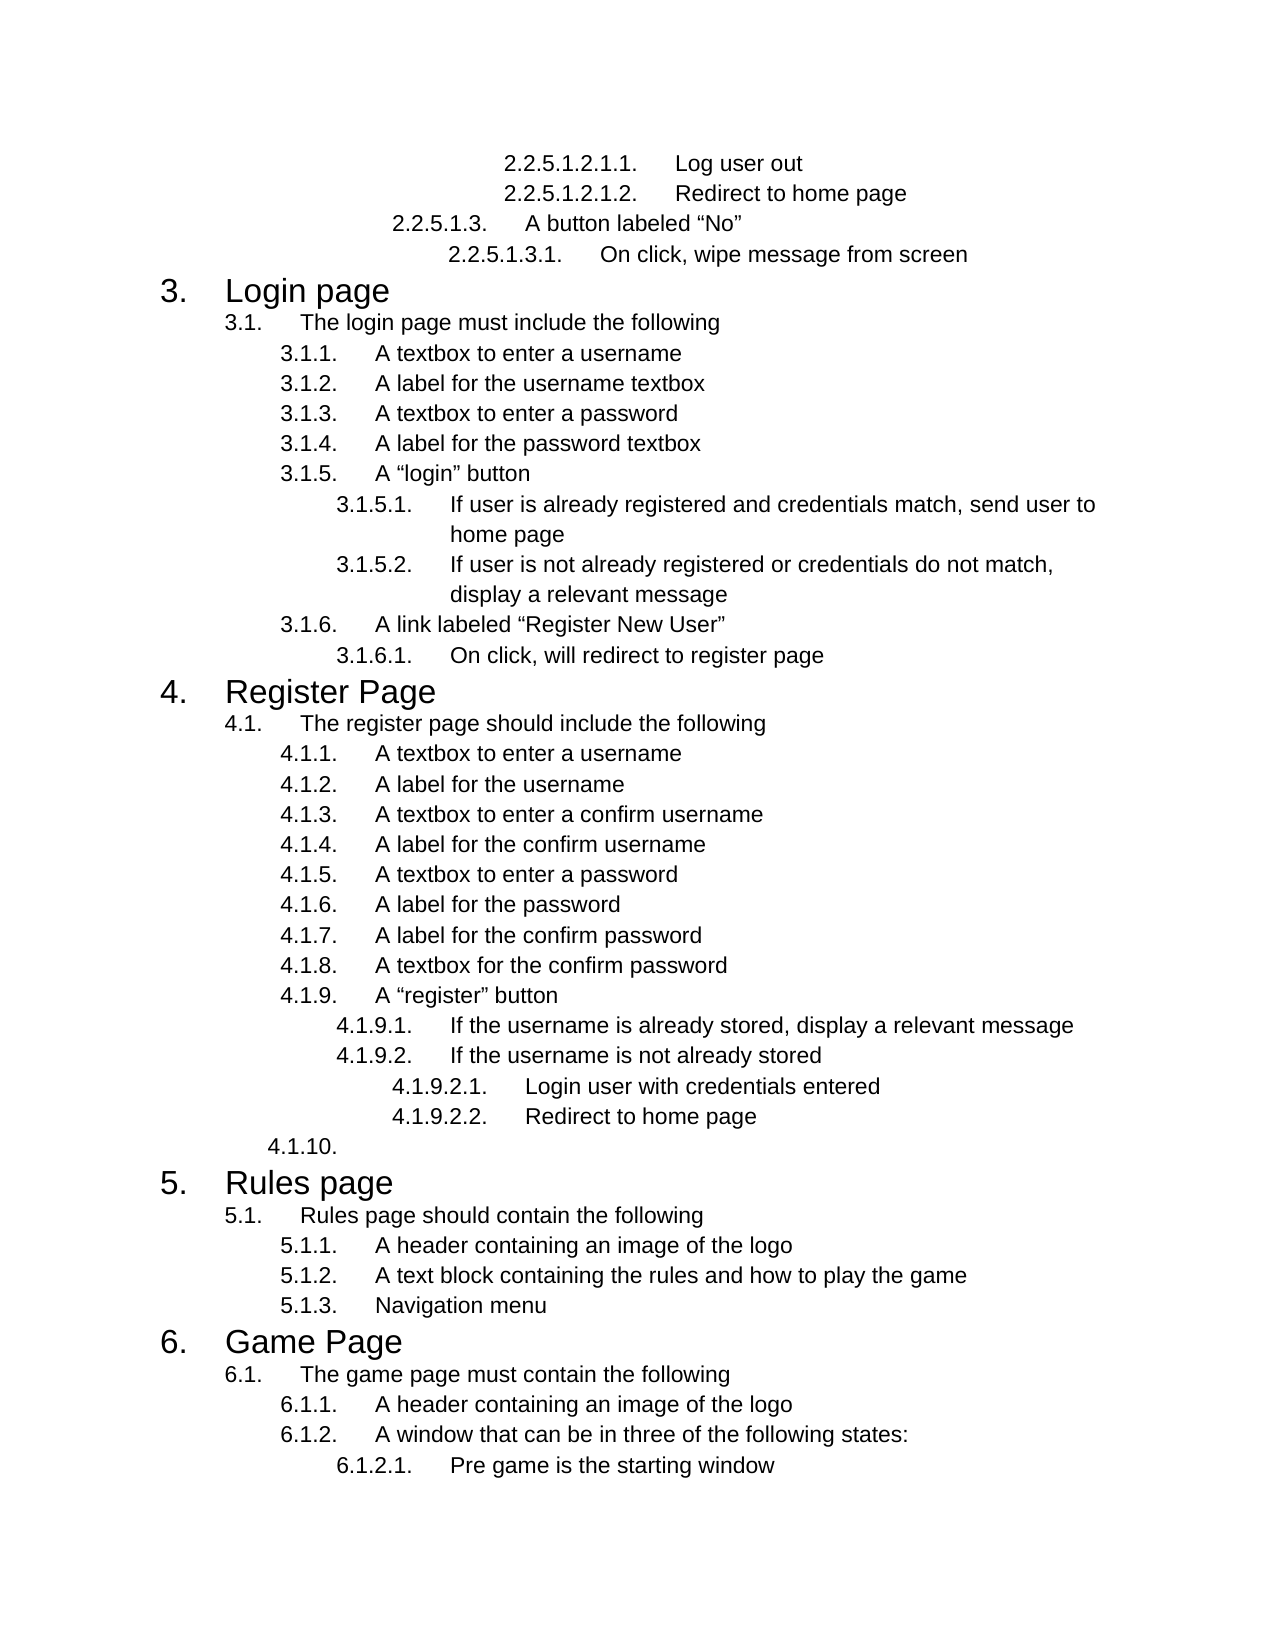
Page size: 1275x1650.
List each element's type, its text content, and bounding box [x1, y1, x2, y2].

list A label for the username textbox [337, 370, 1125, 396]
list If user is not already registered or credentials do not match, display a relevant message [412, 551, 1125, 607]
subtitle Login page [187, 271, 1125, 309]
list The game page must contain the following [262, 1361, 1125, 1387]
list On click, will redirect to register page [412, 642, 1125, 668]
list A label for the confirm username [337, 831, 1125, 857]
list A textbox to enter a username [337, 740, 1125, 767]
list If the username is not already stored [412, 1042, 1125, 1069]
list A label for the username [337, 771, 1125, 797]
list A label for the confirm password [337, 922, 1125, 948]
subtitle Register Page [187, 672, 1125, 710]
list The login page must include the following [262, 309, 1125, 336]
list A button labeled “No” [487, 210, 1125, 237]
list A “register” button [337, 982, 1125, 1008]
list A label for the password textbox [337, 430, 1125, 456]
list Log user out [637, 150, 1125, 176]
list A label for the password [337, 891, 1125, 918]
list Pre game is the starting window [412, 1452, 1125, 1478]
list If the username is already stored, display a relevant message [412, 1012, 1125, 1039]
list A textbox to enter a password [337, 400, 1125, 426]
list Navigation menu [337, 1292, 1125, 1319]
list A header containing an image of the logo [337, 1391, 1125, 1418]
list A link labeled “Register New User” [337, 611, 1125, 638]
list Redirect to home page [637, 180, 1125, 207]
list A textbox to enter a confirm username [337, 801, 1125, 827]
list A text block containing the rules and how to play the game [337, 1262, 1125, 1288]
list On click, wipe message from screen [562, 241, 1125, 267]
subtitle Rules page [187, 1163, 1125, 1202]
list If user is already registered and credentials match, send user to home page [412, 491, 1125, 547]
list A window that can be in three of the following states: [337, 1421, 1125, 1448]
list A textbox for the confirm password [337, 952, 1125, 978]
list A header containing an image of the logo [337, 1232, 1125, 1258]
list Rules page should contain the following [262, 1202, 1125, 1228]
list Login user with credentials entered [487, 1073, 1125, 1099]
list A textbox to enter a password [337, 861, 1125, 888]
list Redirect to home page [487, 1103, 1125, 1129]
list The register page should include the following [262, 710, 1125, 737]
list A textbox to enter a username [337, 339, 1125, 366]
subtitle Game Page [187, 1323, 1125, 1361]
list A “login” button [337, 460, 1125, 487]
